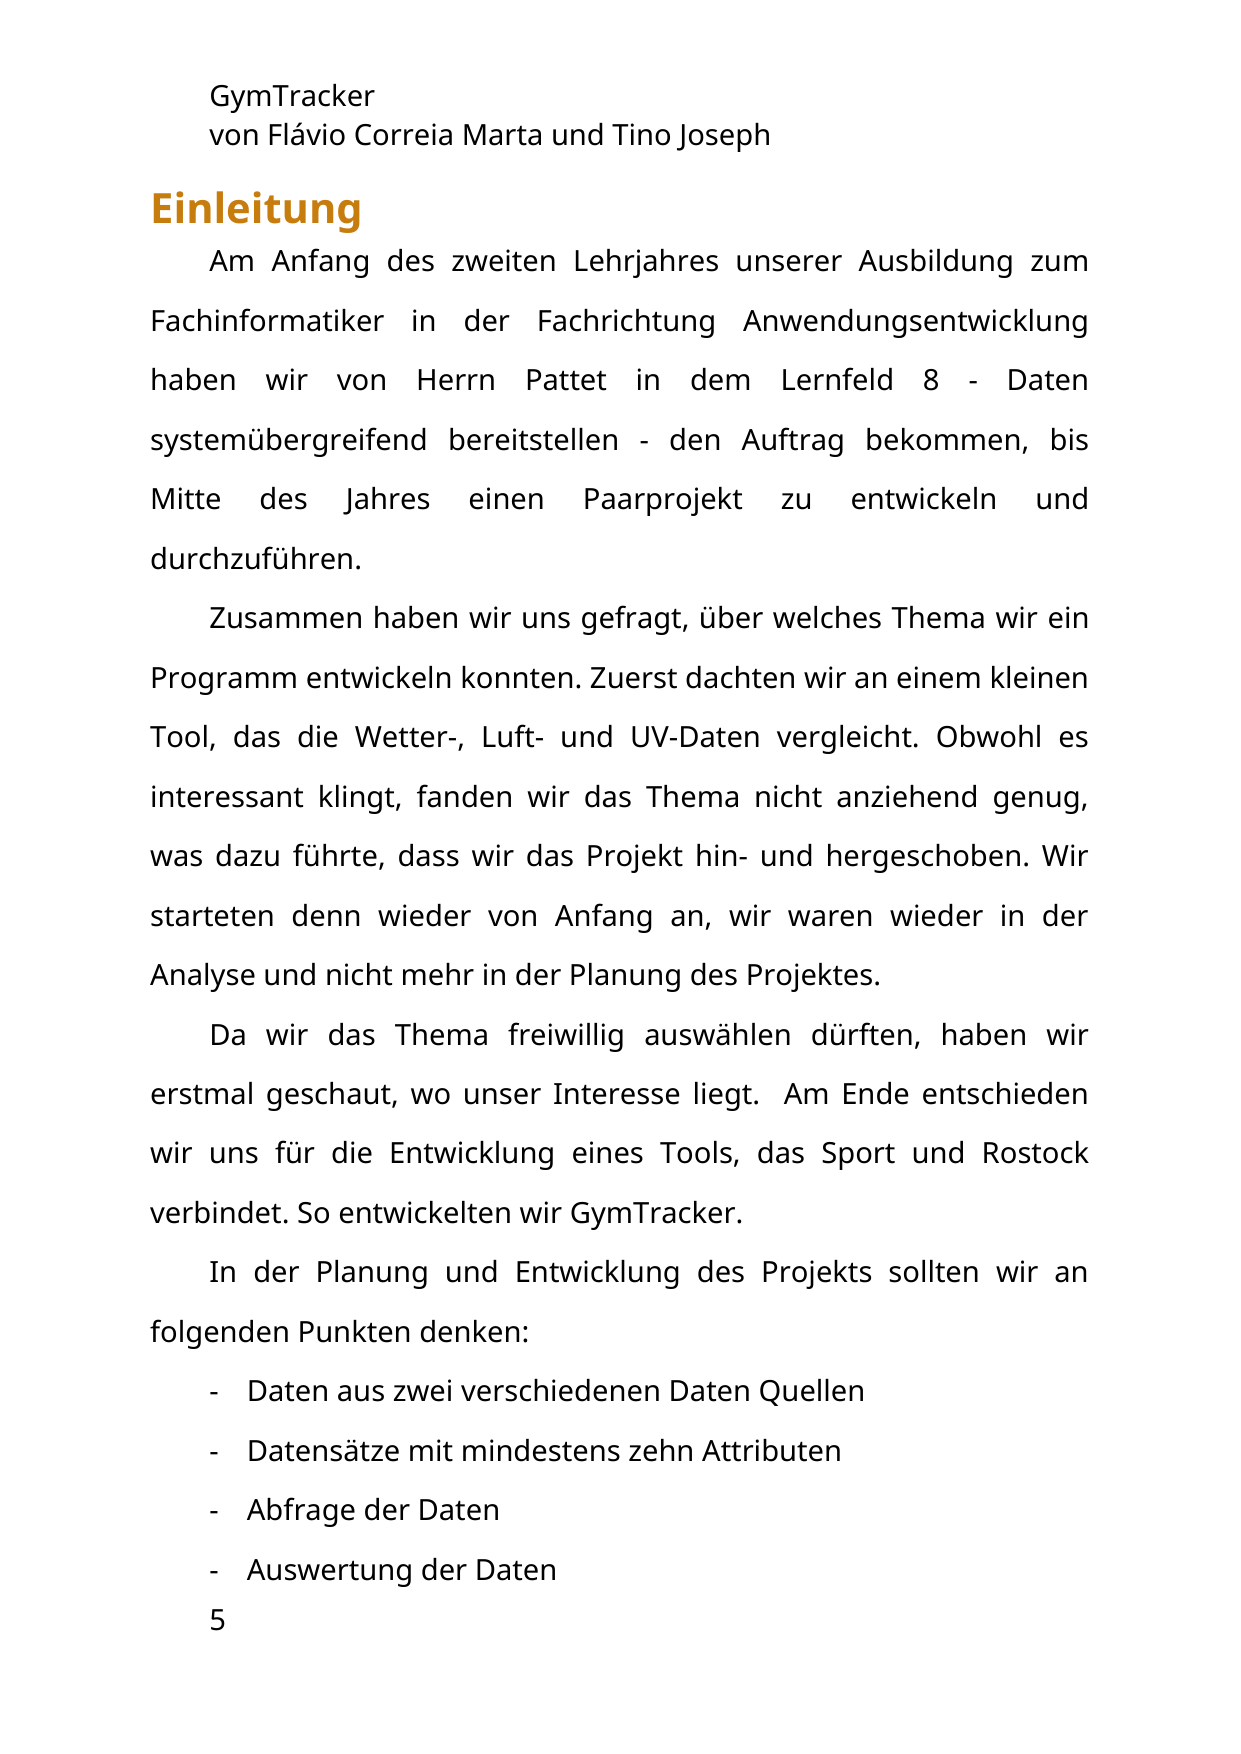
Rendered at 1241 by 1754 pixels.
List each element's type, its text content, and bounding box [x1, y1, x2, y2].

list Abfrage der Daten [209, 1490, 1090, 1529]
list Daten aus zwei verschiedenen Daten Quellen [209, 1371, 1090, 1410]
text Zusammen haben wir uns gefragt, über welches Thema wir ein Programm entwickeln konnten. Zuerst dachten wir an einem kleinen Tool, das die Wetter-, Luft- und UV-Daten vergleicht. Obwohl es interessant klingt, fanden wir das Thema nicht anziehend genug, was dazu führte, dass wir das Projekt hin- und hergeschoben. Wir starteten denn wieder von Anfang an, wir waren wieder in der Analyse und nicht mehr in der Planung des Projektes. [150, 597, 1090, 994]
subtitle Einleitung [150, 179, 1090, 236]
text In der Planung und Entwicklung des Projekts sollten wir an folgenden Punkten denken: [150, 1252, 1090, 1351]
text Am Anfang des zweiten Lehrjahres unserer Ausbildung zum Fachinformatiker in der Fachrichtung Anwendungsentwicklung haben wir von Herrn Pattet in dem Lernfeld 8 - Daten systemübergreifend bereitstellen - den Auftrag bekommen, bis Mitte des Jahres einen Paarprojekt zu entwickeln und durchzuführen. [150, 241, 1090, 578]
list Datensätze mit mindestens zehn Attributen [209, 1430, 1090, 1470]
text Da wir das Thema freiwillig auswählen dürften, haben wir erstmal geschaut, wo unser Interesse liegt. Am Ende entschieden wir uns für die Entwicklung eines Tools, das Sport und Rostock verbindet. So entwickelten wir GymTracker. [150, 1014, 1090, 1232]
list Auswertung der Daten [209, 1549, 1090, 1589]
